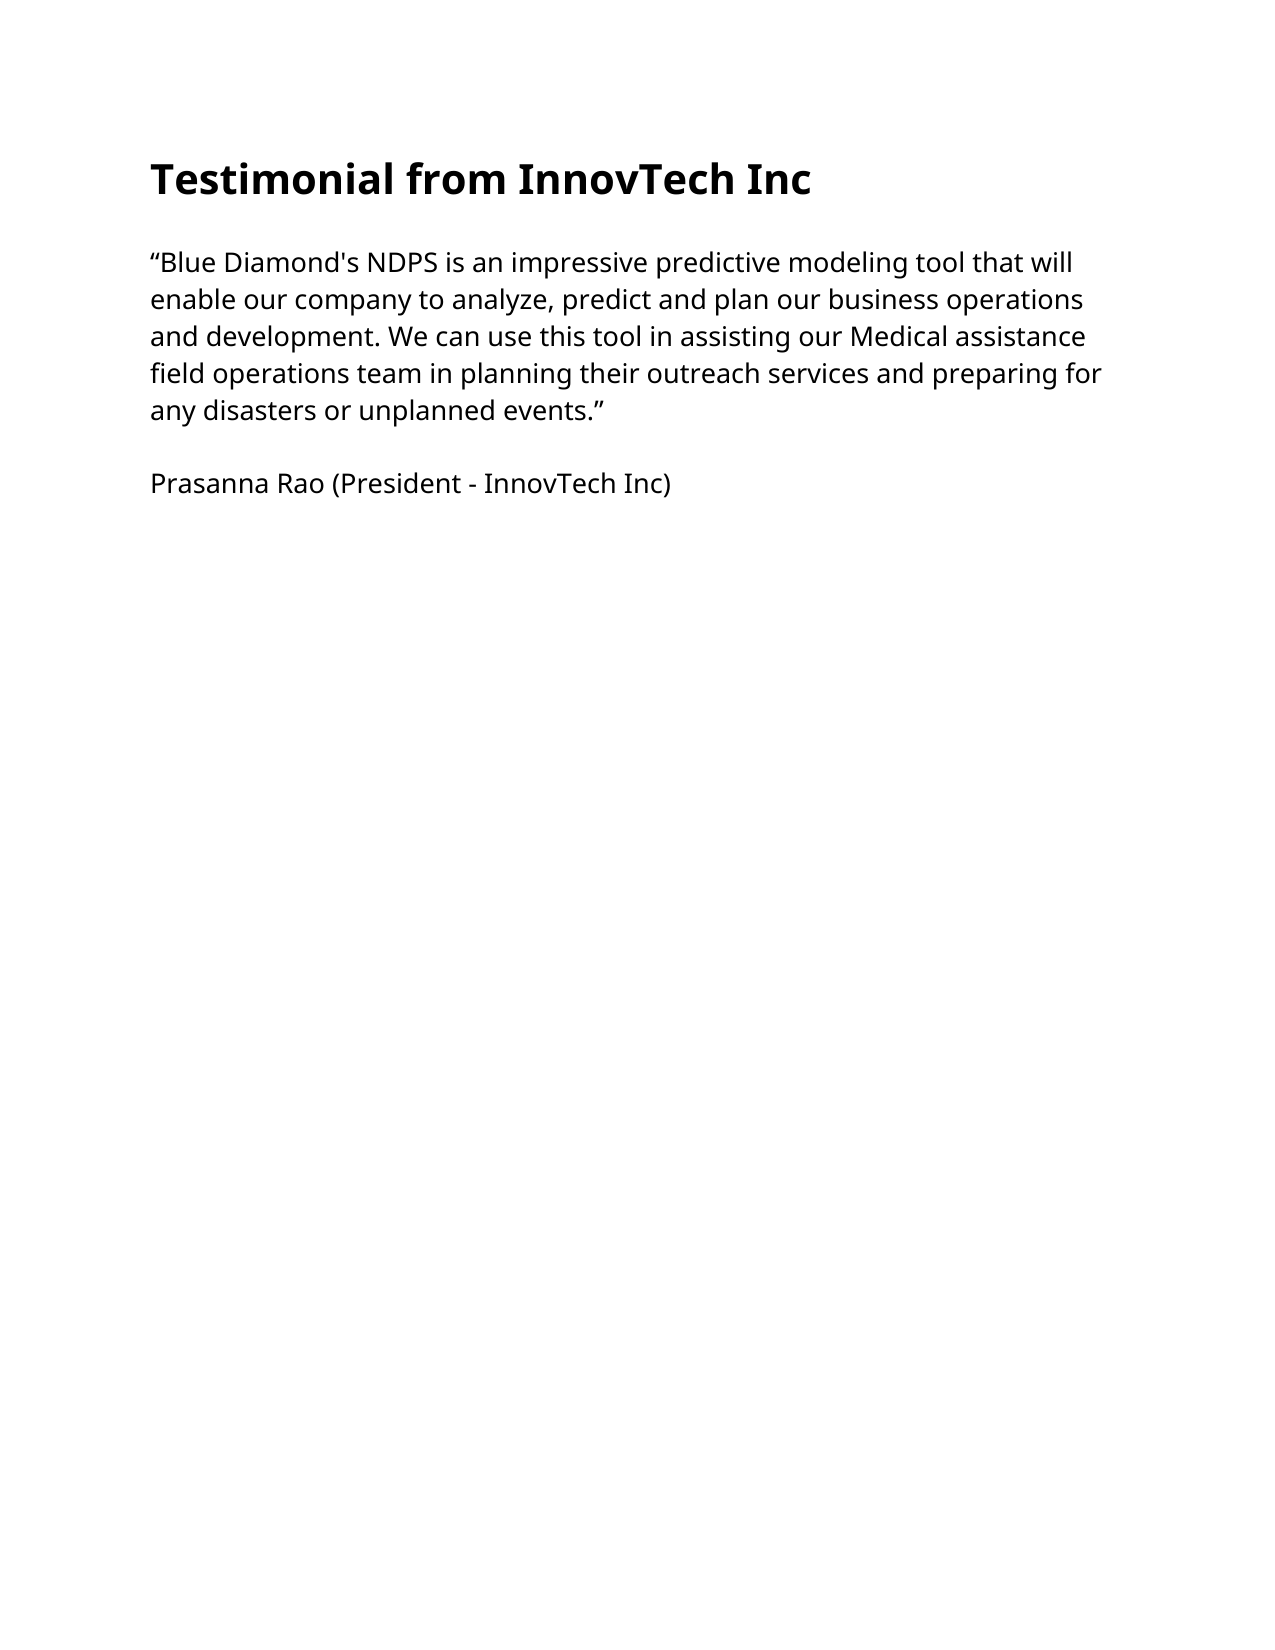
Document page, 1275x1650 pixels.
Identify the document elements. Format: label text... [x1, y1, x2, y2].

text “Blue Diamond's NDPS is an impressive predictive modeling tool that will enable our company to analyze, predict and plan our business operations and development. We can use this tool in assisting our Medical assistance field operations team in planning their outreach services and preparing for any disasters or unplanned events.” [150, 244, 1125, 428]
text Testimonial from InnovTech Inc [150, 150, 1125, 207]
text Prasanna Rao (President - InnovTech Inc) [150, 465, 1125, 502]
